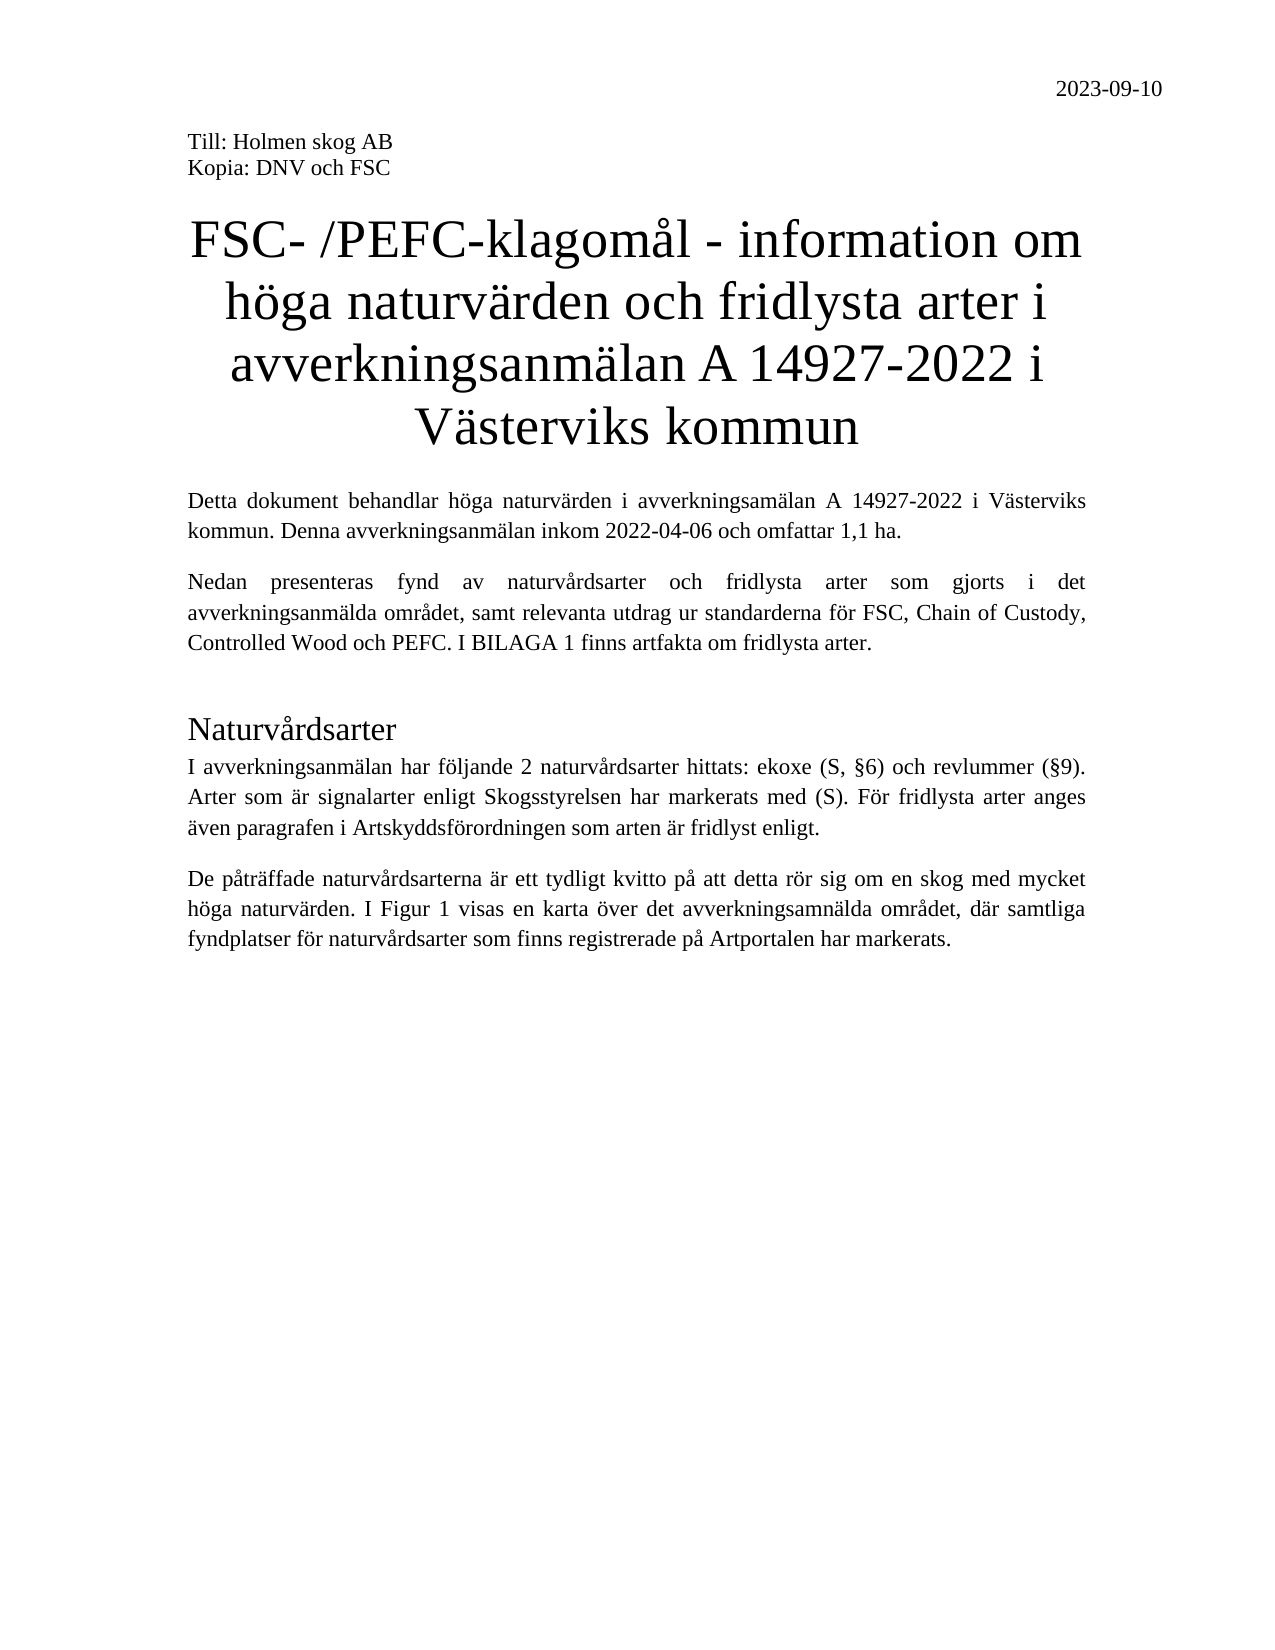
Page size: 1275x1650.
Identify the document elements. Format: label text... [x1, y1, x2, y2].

subtitle Naturvårdsarter [187, 709, 1087, 747]
text Nedan presenteras fynd av naturvårdsarter och fridlysta arter som gjorts i det avverkningsanmälda området, samt relevanta utdrag ur standarderna för FSC, Chain of Custody, Controlled Wood och PEFC. I BILAGA 1 finns artfakta om fridlysta arter. [187, 568, 1087, 655]
text De påträffade naturvårdsarterna är ett tydligt kvitto på att detta rör sig om en skog med mycket höga naturvärden. I Figur 1 visas en karta över det avverkningsamnälda området, där samtliga fyndplatser för naturvårdsarter som finns registrerade på Artportalen har markerats. [187, 864, 1087, 951]
text Detta dokument behandlar höga naturvärden i avverkningsamälan A 14927-2022 i Västerviks kommun. Denna avverkningsanmälan inkom 2022-04-06 och omfattar 1,1 ha. [187, 487, 1087, 544]
title FSC- /PEFC-klagomål - information om höga naturvärden och fridlysta arter i avverkningsanmälan A 14927-2022 i Västerviks kommun [187, 207, 1087, 456]
text I avverkningsanmälan har följande 2 naturvårdsarter hittats: ekoxe (S, §6) och revlummer (§9). Arter som är signalarter enligt Skogsstyrelsen har markerats med (S). För fridlysta arter anges även paragrafen i Artskyddsförordningen som arten är fridlyst enligt. [187, 753, 1087, 840]
